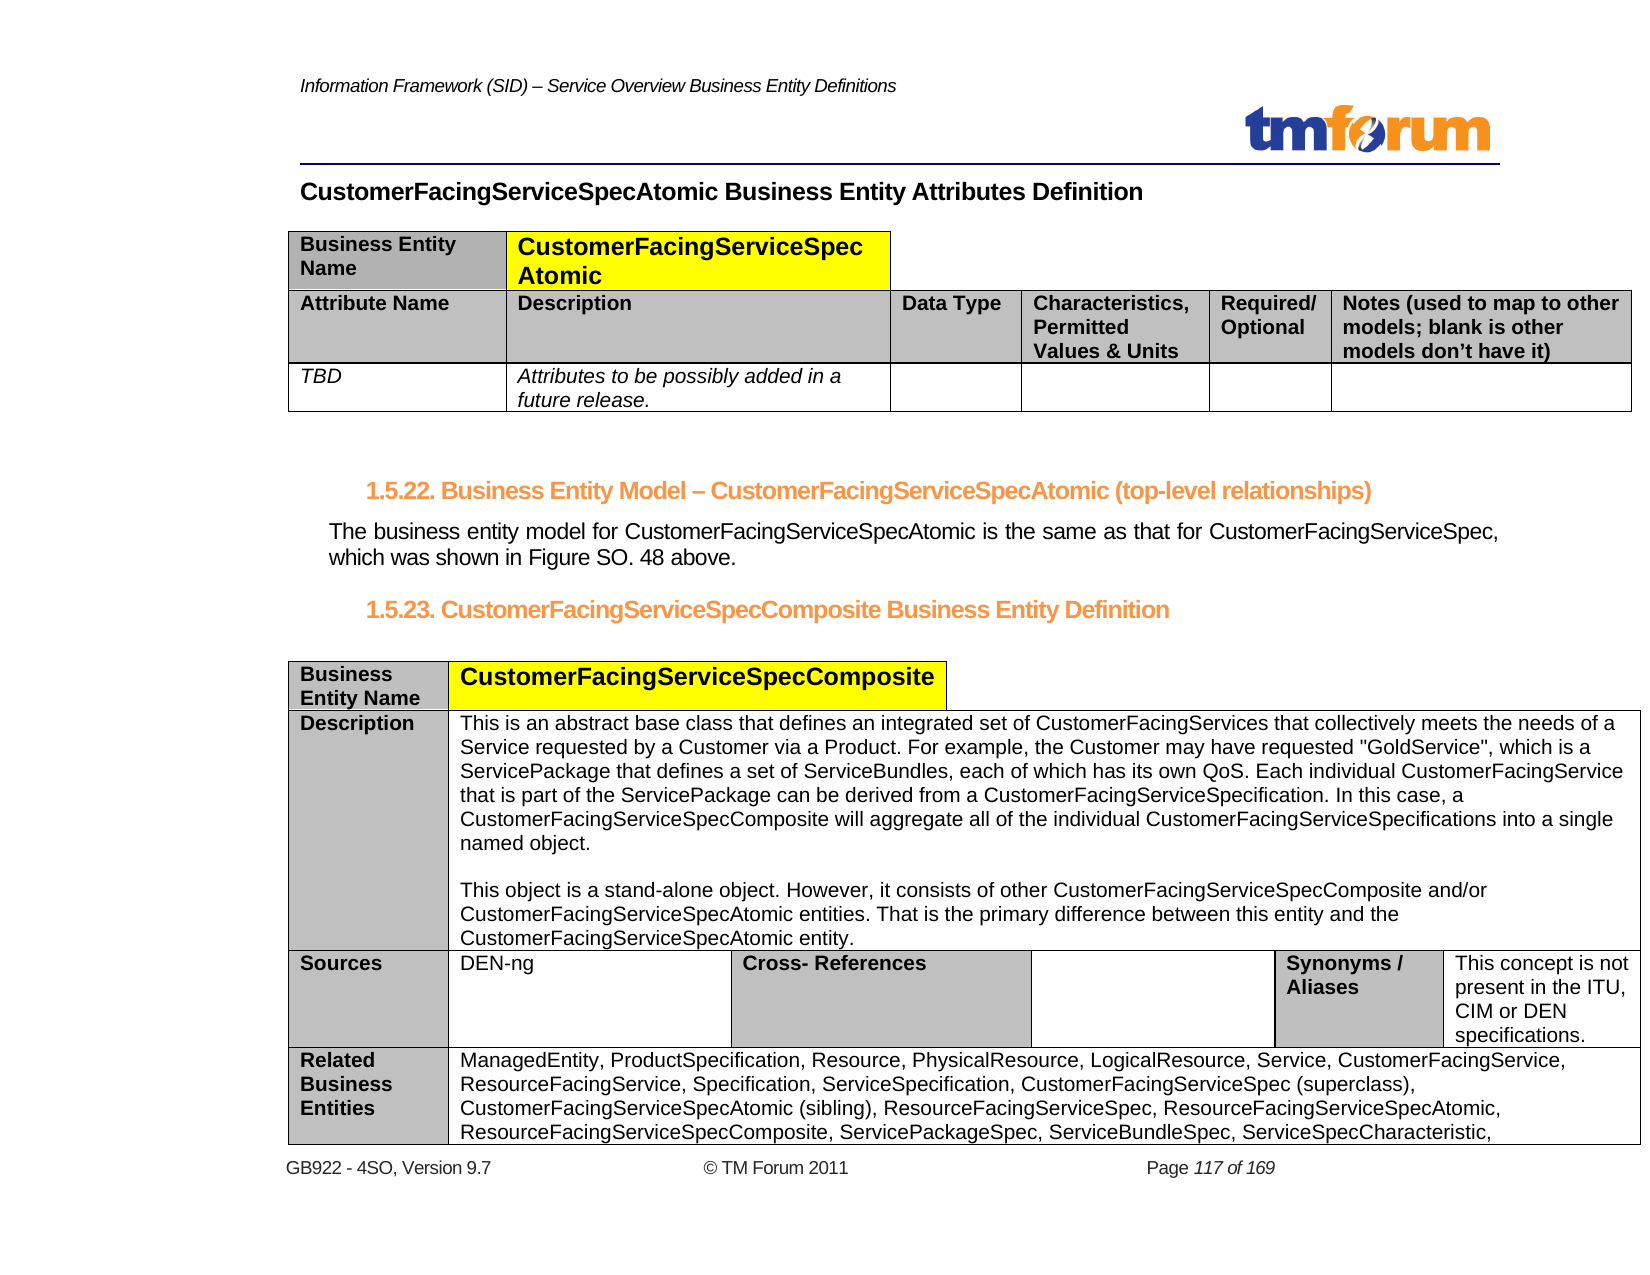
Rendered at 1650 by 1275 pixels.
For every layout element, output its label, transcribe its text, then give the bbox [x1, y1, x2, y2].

table_cell This concept is not present in the ITU, CIM or DEN specifications. [1444, 951, 1640, 1047]
table_cell Characteristics, Permitted Values & Units [1022, 291, 1209, 362]
table_cell [1022, 364, 1209, 411]
table_cell [1332, 364, 1631, 411]
table_cell Description [507, 291, 890, 362]
table_cell Cross- References [732, 951, 1031, 1047]
table_cell TBD [289, 364, 506, 411]
table_cell Sources [289, 951, 448, 1047]
table_cell [891, 364, 1021, 411]
subtitle CustomerFacingServiceSpecComposite Business Entity Definition [366, 595, 1500, 624]
table_header Business Entity Name [289, 662, 448, 709]
table_cell Related Business Entities [289, 1048, 448, 1144]
table_cell Attribute Name [289, 291, 506, 362]
table_cell Synonyms / Aliases [1276, 951, 1443, 1047]
subtitle CustomerFacingServiceSpecAtomic Business Entity Attributes Definition [300, 177, 1500, 206]
text The business entity model for CustomerFacingServiceSpecAtomic is the same as that for CustomerFacingServiceSpec, which was shown in Figure SO. 44 above. [328, 518, 1500, 570]
table_header CustomerFacingServiceSpecComposite [449, 662, 946, 709]
table_cell This is an abstract base class that defines an integrated set of CustomerFacingServices that collectively meets the needs of a Service requested by a Customer via a Product. For example, the Customer may have requested "GoldService", which is a ServicePackage that defines a set of ServiceBundles, each of which has its own QoS. Each individual CustomerFacingService that is part of the ServicePackage can be derived from a CustomerFacingServiceSpecification. In this case, a CustomerFacingServiceSpecComposite will aggregate all of the individual CustomerFacingServiceSpecifications into a single named object. This object is a stand-alone object. However, it consists of other CustomerFacingServiceSpecComposite and/or CustomerFacingServiceSpecAtomic entities. That is the primary difference between this entity and the CustomerFacingServiceSpecAtomic entity. [449, 711, 1640, 950]
table_cell [1210, 364, 1331, 411]
table_cell Attributes to be possibly added in a future release. [507, 364, 890, 411]
table_header CustomerFacingServiceSpecAtomic [507, 232, 890, 289]
table_cell DEN-ng [449, 951, 731, 1047]
table_cell [1032, 951, 1274, 1047]
picture [1234, 96, 1500, 161]
table_cell Data Type [891, 291, 1021, 362]
table_cell Required/ Optional [1210, 291, 1331, 362]
table_cell Notes (used to map to other models; blank is other models don’t have it) [1332, 291, 1631, 362]
subtitle Business Entity Model – CustomerFacingServiceSpecAtomic (top-level relationships) [366, 476, 1500, 505]
table_cell Description [289, 711, 448, 950]
table_header Business Entity Name [289, 232, 506, 289]
